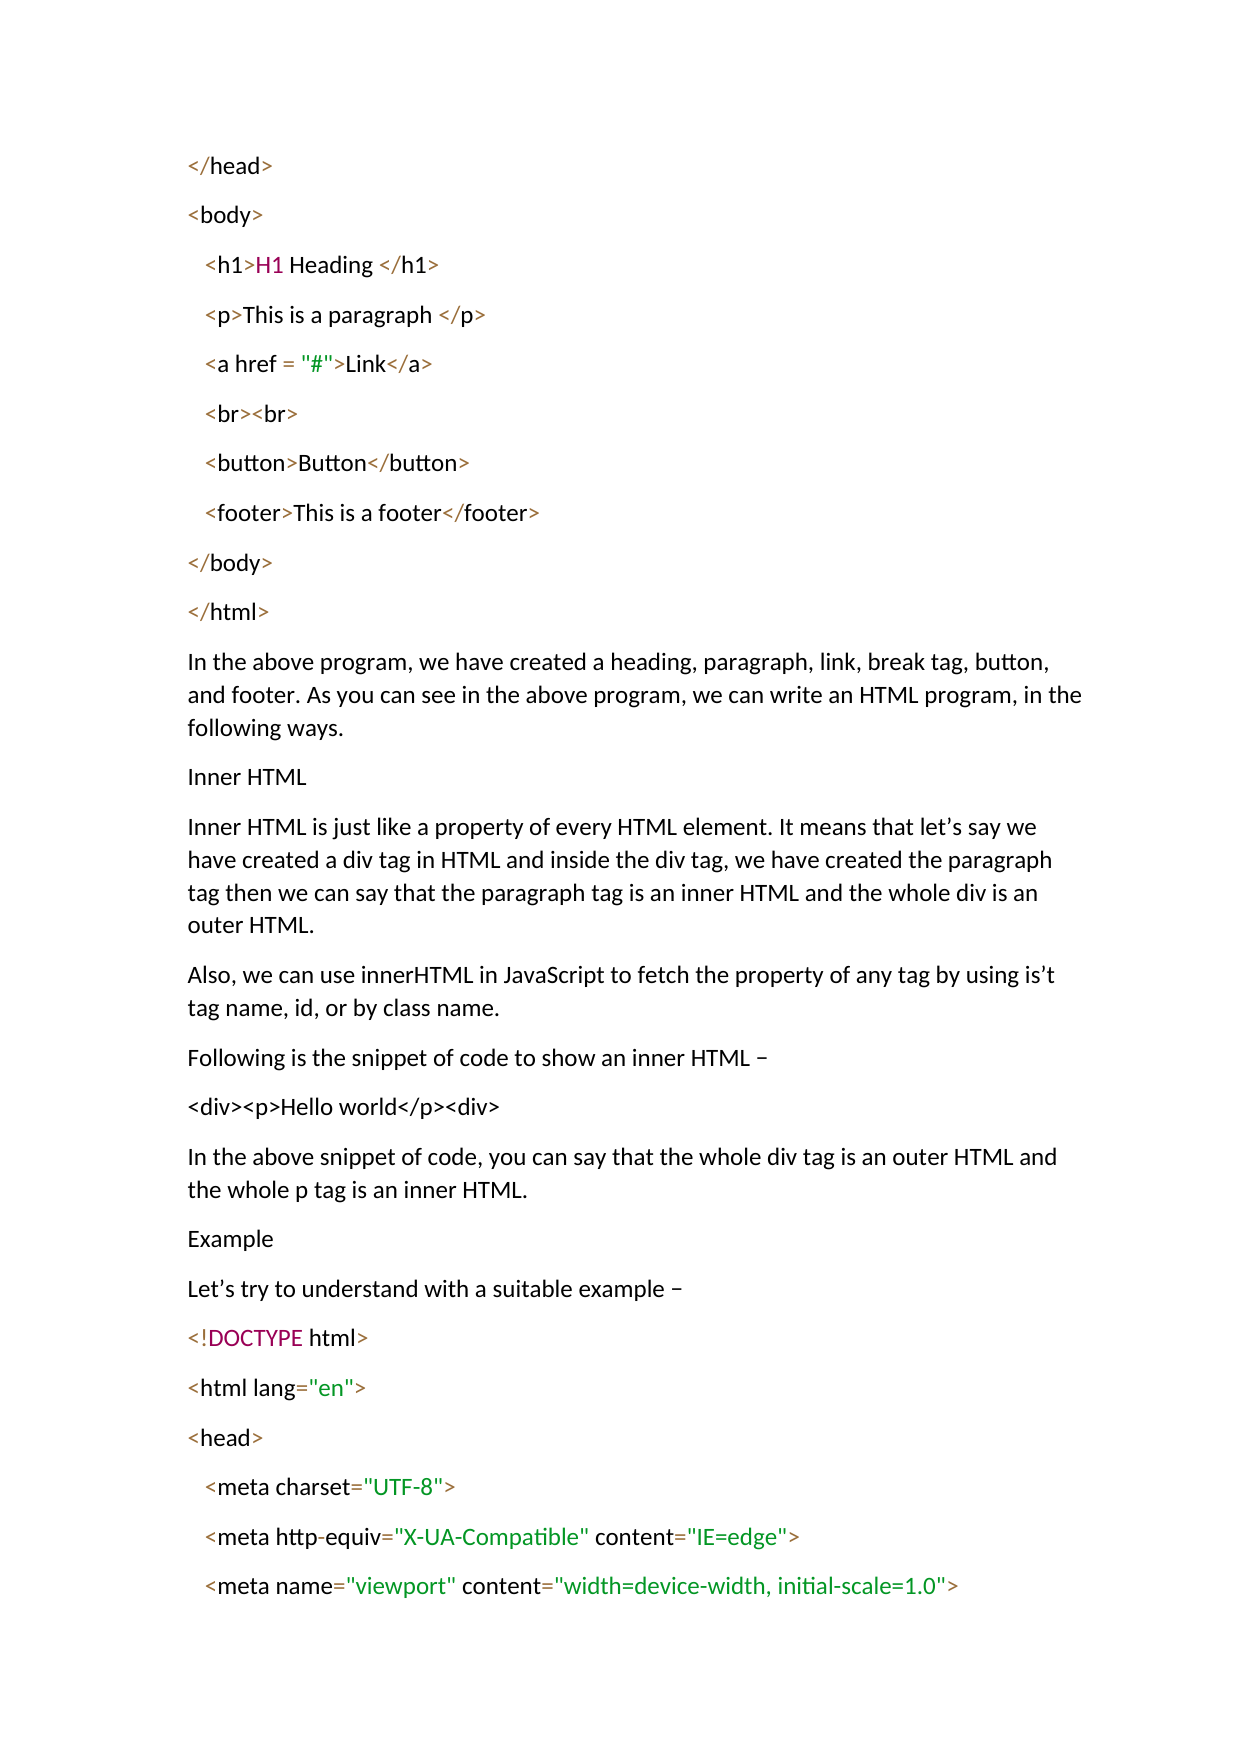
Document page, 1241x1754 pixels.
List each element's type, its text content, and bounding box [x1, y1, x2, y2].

text Inner HTML is just like a property of every HTML element. It means that let’s say we have created a div tag in HTML and inside the div tag, we have created the paragraph tag then we can say that the paragraph tag is an inner HTML and the whole div is an outer HTML. [187, 811, 1090, 940]
text <html lang="en"> [187, 1372, 1090, 1403]
text <p>This is a paragraph </p> [187, 299, 1090, 329]
text Example [187, 1223, 1090, 1254]
text In the above program, we have created a heading, paragraph, link, break tag, button, and footer. As you can see in the above program, we can write an HTML program, in the following ways. [187, 646, 1090, 742]
text <div><p>Hello world</p><div> [187, 1091, 1090, 1122]
text <head> [187, 1422, 1090, 1452]
text </head> [187, 150, 1090, 181]
text <h1>H1 Heading </h1> [187, 249, 1090, 280]
text <meta http-equiv="X-UA-Compatible" content="IE=edge"> [187, 1521, 1090, 1551]
text <br><br> [187, 398, 1090, 428]
text <footer>This is a footer</footer> [187, 497, 1090, 528]
text Following is the snippet of code to show an inner HTML − [187, 1042, 1090, 1072]
text <!DOCTYPE html> [187, 1322, 1090, 1353]
text <meta name="viewport" content="width=device-width, initial-scale=1.0"> [187, 1570, 1090, 1601]
text Let’s try to understand with a suitable example − [187, 1273, 1090, 1303]
text Inner HTML [187, 761, 1090, 792]
text <body> [187, 199, 1090, 230]
text </html> [187, 596, 1090, 627]
text Also, we can use innerHTML in JavaScript to fetch the property of any tag by using is’t tag name, id, or by class name. [187, 959, 1090, 1023]
text <button>Button</button> [187, 447, 1090, 478]
text <meta charset="UTF-8"> [187, 1471, 1090, 1502]
text </body> [187, 547, 1090, 577]
text In the above snippet of code, you can say that the whole div tag is an outer HTML and the whole p tag is an inner HTML. [187, 1141, 1090, 1204]
text <a href = "#">Link</a> [187, 348, 1090, 379]
